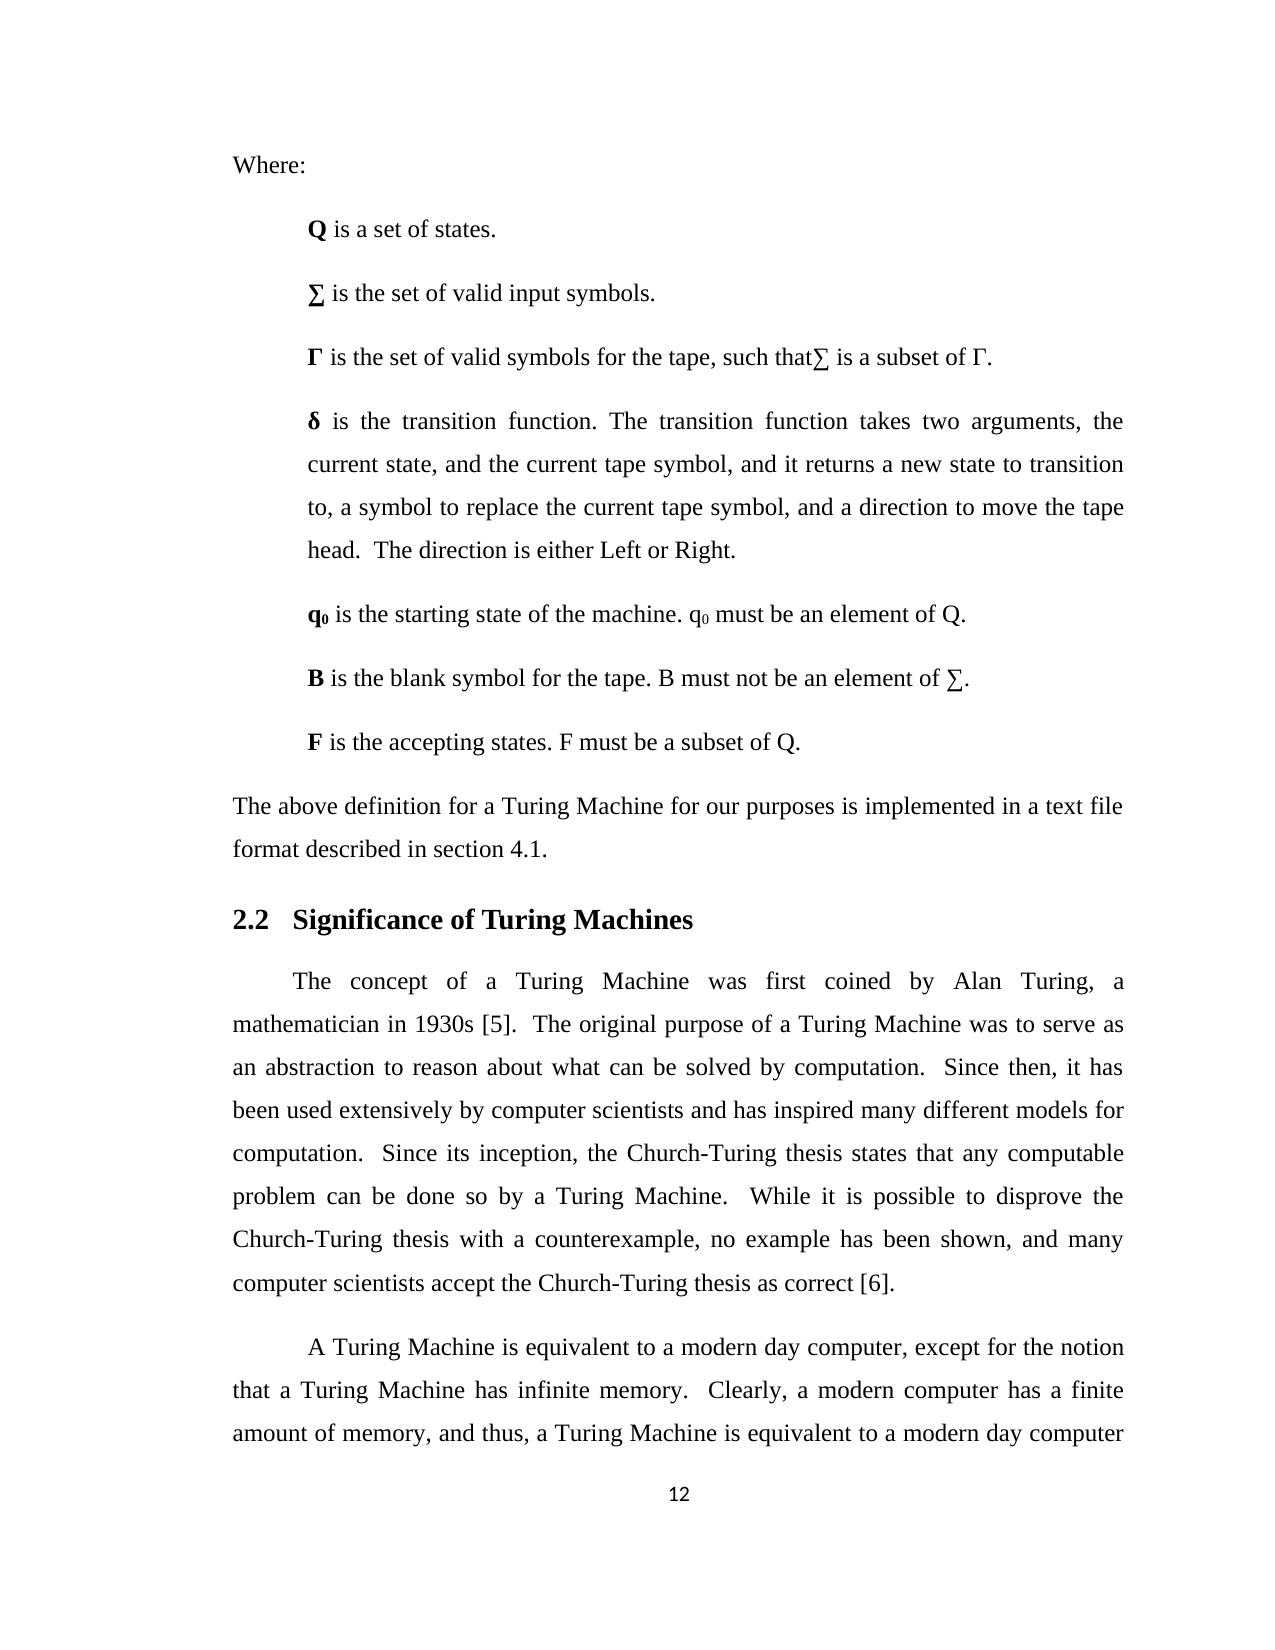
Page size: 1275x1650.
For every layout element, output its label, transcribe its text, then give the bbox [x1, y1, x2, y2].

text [232, 1332, 1125, 1447]
text Q is a set of states. [307, 214, 1125, 243]
text Where: [232, 150, 1125, 179]
text ∑ is the set of valid input symbols. [307, 278, 1125, 307]
text F is the accepting states. F must be a subset of Q. [307, 727, 1125, 756]
text The above definition for a Turing Machine for our purposes is implemented in a text file format described in section 4.1. [232, 791, 1125, 863]
text δ is the transition function. The transition function takes two arguments, the current state, and the current tape symbol, and it returns a new state to transition to, a symbol to replace the current tape symbol, and a direction to move the tape head. The direction is either Left or Right. [307, 406, 1125, 564]
text B is the blank symbol for the tape. B must not be an element of ∑. [307, 663, 1125, 692]
text The concept of a Turing Machine was first coined by Alan Turing, a mathematician in 1930s [5]. The original purpose of a Turing Machine was to serve as an abstraction to reason about what can be solved by computation. Since then, it has been used extensively by computer scientists and has inspired many different models for computation. Since its inception, the Church-Turing thesis states that any computable problem can be done so by a Turing Machine. While it is possible to disprove the Church-Turing thesis with a counterexample, no example has been shown, and many computer scientists accept the Church-Turing thesis as correct [6]. [232, 966, 1125, 1296]
text Γ is the set of valid symbols for the tape, such that∑ is a subset of Γ. [307, 342, 1125, 371]
text q0 is the starting state of the machine. q0 must be an element of Q. [307, 599, 1125, 628]
subtitle Significance of Turing Machines [232, 902, 1125, 936]
